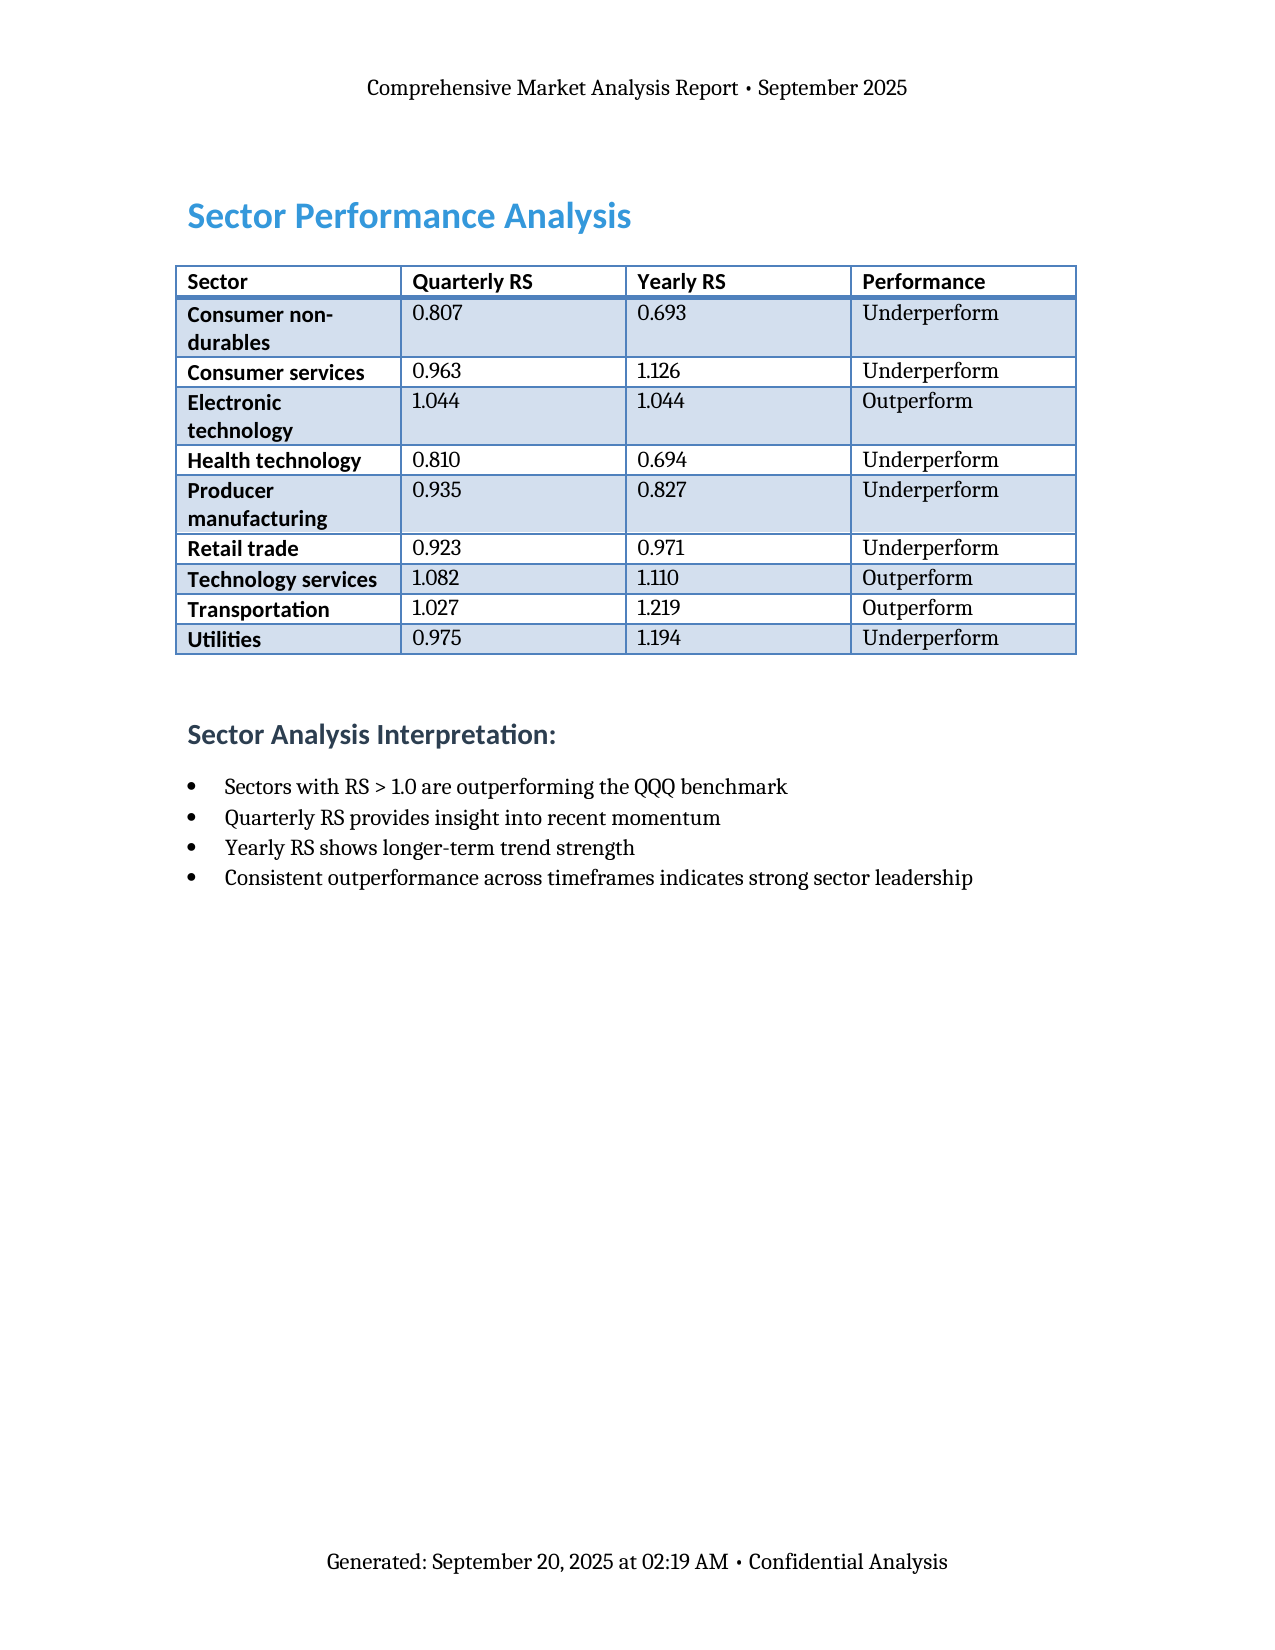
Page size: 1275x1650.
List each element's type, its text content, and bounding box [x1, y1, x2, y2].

table_cell 1.044 [627, 388, 850, 444]
table_cell 1.044 [402, 388, 625, 444]
table_cell 0.923 [402, 535, 625, 563]
table_cell Consumer services [177, 358, 400, 386]
table_header Sector [177, 267, 400, 295]
table_cell Producer manufacturing [177, 476, 400, 532]
table_cell Consumer non-durables [177, 300, 400, 356]
table_header Yearly RS [627, 267, 850, 295]
table_cell 0.963 [402, 358, 625, 386]
table_cell Health technology [177, 446, 400, 474]
table_cell Outperform [852, 595, 1075, 623]
list Sectors with RS > 1.0 are outperforming the QQQ benchmark [187, 774, 1087, 800]
table_cell 0.807 [402, 300, 625, 356]
table_cell Technology services [177, 565, 400, 593]
list Yearly RS shows longer-term trend strength [187, 834, 1087, 861]
table_cell 1.219 [627, 595, 850, 623]
table_cell 0.827 [627, 476, 850, 532]
table_cell 0.810 [402, 446, 625, 474]
list Consistent outperformance across timeframes indicates strong sector leadership [187, 865, 1087, 891]
table_cell 0.971 [627, 535, 850, 563]
table_cell Outperform [852, 565, 1075, 593]
subtitle Sector Analysis Interpretation: [187, 716, 1087, 752]
table_cell Electronic technology [177, 388, 400, 444]
table_header Performance [852, 267, 1075, 295]
table_cell Underperform [852, 625, 1075, 653]
table_cell 1.194 [627, 625, 850, 653]
subtitle Sector Performance Analysis [187, 192, 1087, 237]
table_cell Retail trade [177, 535, 400, 563]
table_cell Underperform [852, 476, 1075, 532]
table_cell 1.027 [402, 595, 625, 623]
table_cell 0.935 [402, 476, 625, 532]
table_cell Transportation [177, 595, 400, 623]
table_cell 1.126 [627, 358, 850, 386]
table_cell Utilities [177, 625, 400, 653]
list Quarterly RS provides insight into recent momentum [187, 804, 1087, 831]
table_cell Underperform [852, 446, 1075, 474]
table_cell 1.082 [402, 565, 625, 593]
table_cell 0.693 [627, 300, 850, 356]
table_cell Underperform [852, 358, 1075, 386]
table_cell 0.975 [402, 625, 625, 653]
table_header Quarterly RS [402, 267, 625, 295]
table_cell 0.694 [627, 446, 850, 474]
table_cell Underperform [852, 535, 1075, 563]
table_cell Underperform [852, 300, 1075, 356]
table_cell Outperform [852, 388, 1075, 444]
table_cell 1.110 [627, 565, 850, 593]
